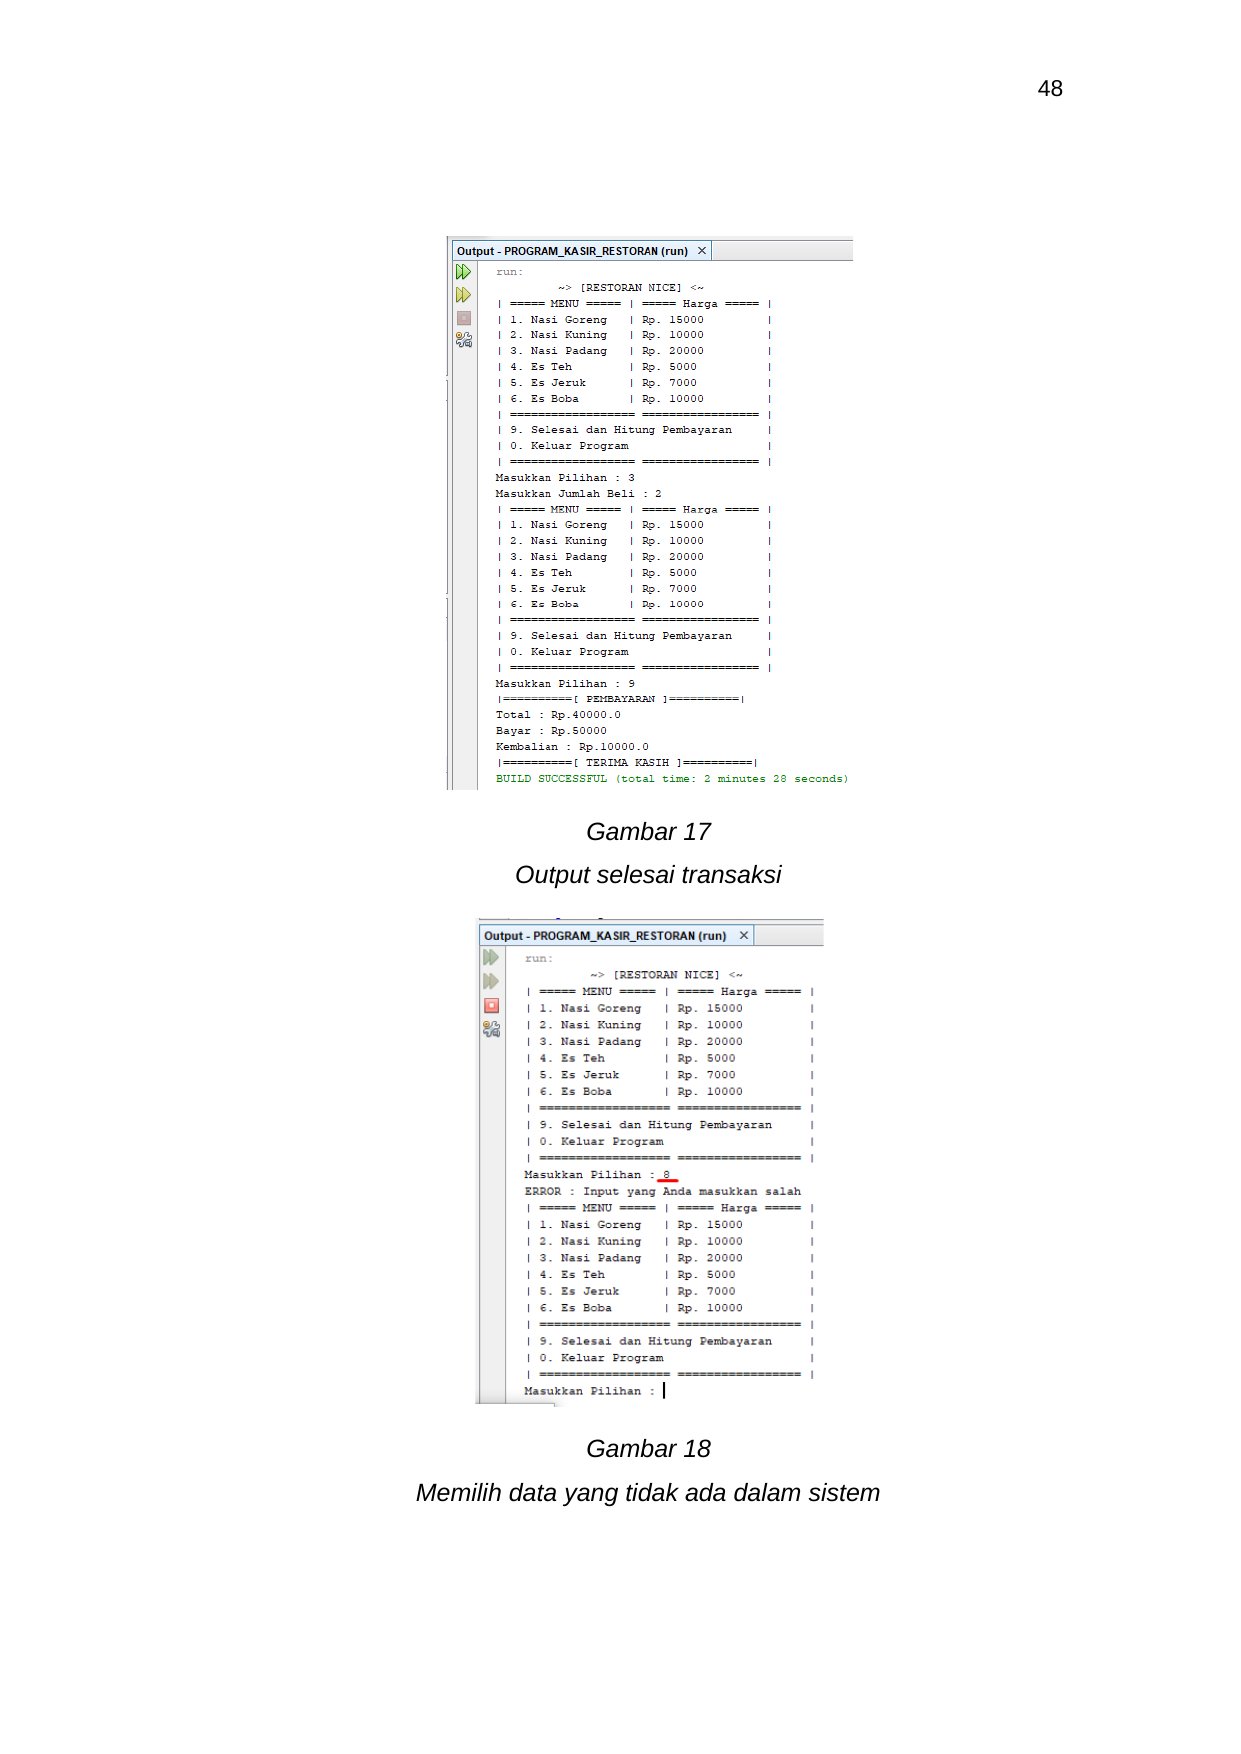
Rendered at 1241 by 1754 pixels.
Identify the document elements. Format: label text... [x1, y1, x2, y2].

text Memilih data yang tidak ada dalam sistem [236, 1478, 1063, 1506]
picture [475, 918, 824, 1407]
picture [446, 236, 854, 790]
text Gambar 17 [236, 817, 1063, 846]
text Gambar 18 [236, 1434, 1063, 1463]
text Output selesai transaksi [236, 861, 1063, 889]
